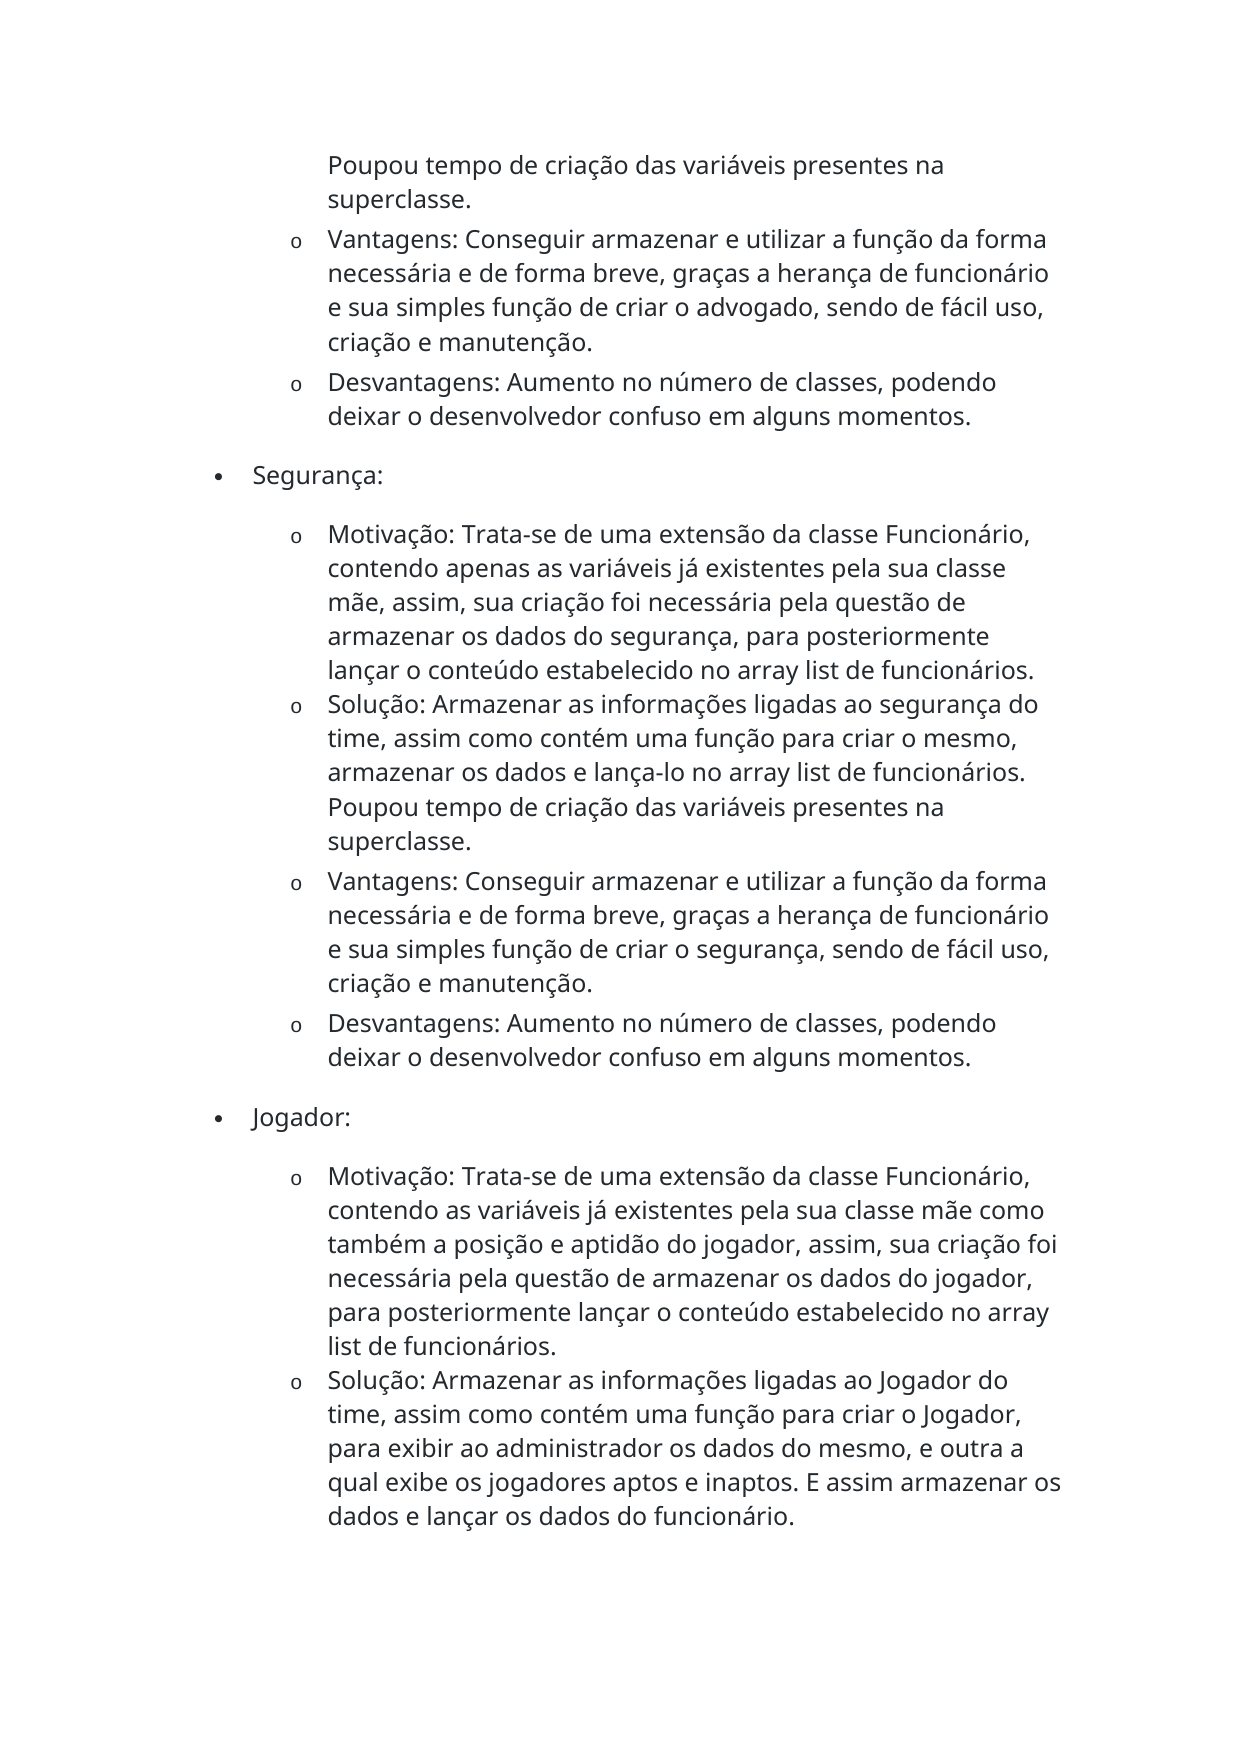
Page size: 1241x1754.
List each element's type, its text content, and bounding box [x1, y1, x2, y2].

list Desvantagens: Aumento no número de classes, podendo deixar o desenvolvedor confuso em alguns momentos. [290, 364, 1063, 433]
list Desvantagens: Aumento no número de classes, podendo deixar o desenvolvedor confuso em alguns momentos. [290, 1006, 1063, 1074]
list Vantagens: Conseguir armazenar e utilizar a função da forma necessária e de forma breve, graças a herança de funcionário e sua simples função de criar o segurança, sendo de fácil uso, criação e manutenção. [290, 863, 1063, 1000]
list Jogador: [215, 1099, 1063, 1133]
list Segurança: [215, 458, 1063, 492]
list Solução: Armazenar as informações ligadas ao segurança do time, assim como contém uma função para criar o mesmo, armazenar os dados e lança-lo no array list de funcionários. Poupou tempo de criação das variáveis presentes na superclasse. [290, 687, 1063, 857]
list Solução: Armazenar as informações ligadas ao Jogador do time, assim como contém uma função para criar o Jogador, para exibir ao administrador os dados do mesmo, e outra a qual exibe os jogadores aptos e inaptos. E assim armazenar os dados e lançar os dados do funcionário. [290, 1363, 1063, 1533]
list Motivação: Trata-se de uma extensão da classe Funcionário, contendo apenas as variáveis já existentes pela sua classe mãe, assim, sua criação foi necessária pela questão de armazenar os dados do segurança, para posteriormente lançar o conteúdo estabelecido no array list de funcionários. [290, 517, 1063, 687]
list Motivação: Trata-se de uma extensão da classe Funcionário, contendo as variáveis já existentes pela sua classe mãe como também a posição e aptidão do jogador, assim, sua criação foi necessária pela questão de armazenar os dados do jogador, para posteriormente lançar o conteúdo estabelecido no array list de funcionários. [290, 1158, 1063, 1363]
